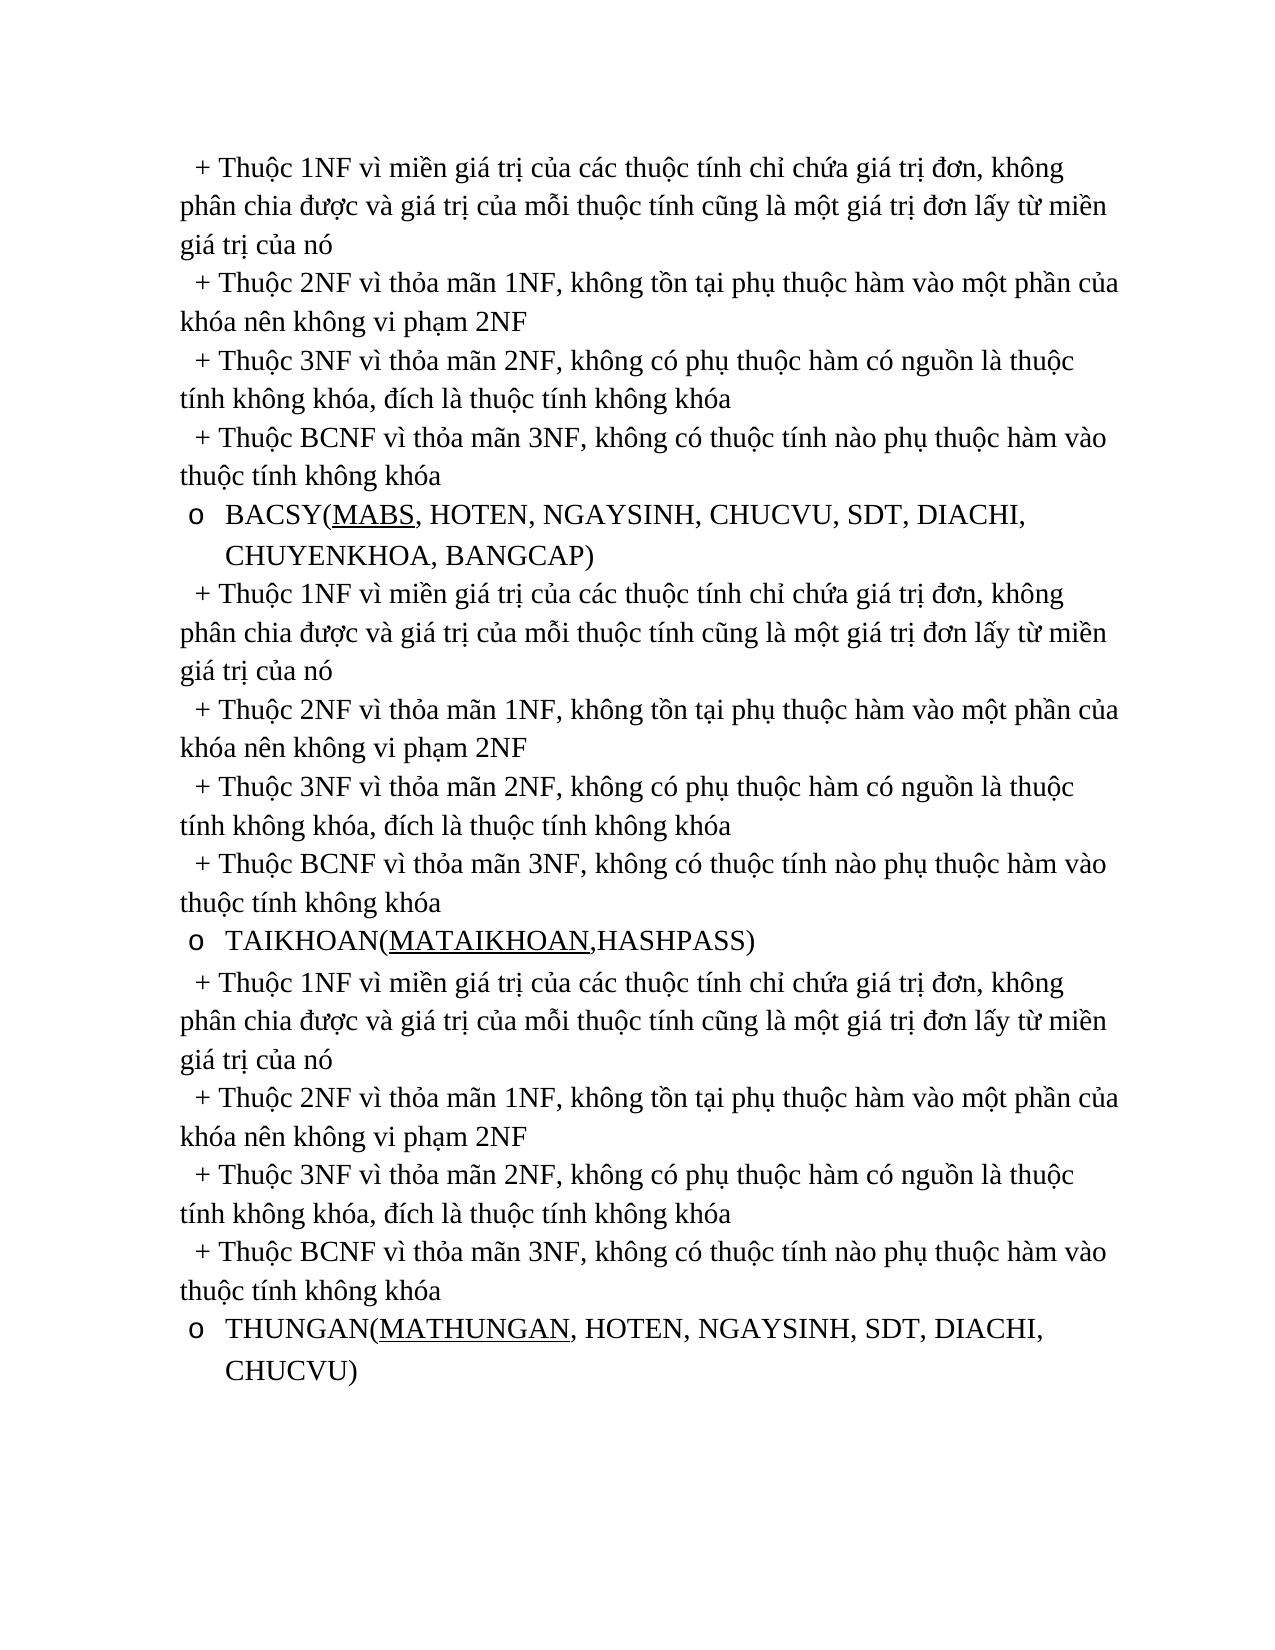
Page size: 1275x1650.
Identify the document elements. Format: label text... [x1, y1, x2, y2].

list + Thuộc BCNF vì thỏa mãn 3NF, không có thuộc tính nào phụ thuộc hàm vào thuộc tính không khóa [179, 1234, 1125, 1307]
list + Thuộc 2NF vì thỏa mãn 1NF, không tồn tại phụ thuộc hàm vào một phần của khóa nên không vi phạm 2NF [179, 1080, 1125, 1152]
list + Thuộc 3NF vì thỏa mãn 2NF, không có phụ thuộc hàm có nguồn là thuộc tính không khóa, đích là thuộc tính không khóa [179, 343, 1125, 415]
list TAIKHOAN(MATAIKHOAN,HASHPASS) [187, 923, 1125, 959]
list + Thuộc BCNF vì thỏa mãn 3NF, không có thuộc tính nào phụ thuộc hàm vào thuộc tính không khóa [179, 420, 1125, 492]
list + Thuộc 1NF vì miền giá trị của các thuộc tính chỉ chứa giá trị đơn, không phân chia được và giá trị của mỗi thuộc tính cũng là một giá trị đơn lấy từ miền giá trị của nó [179, 150, 1125, 261]
list + Thuộc 3NF vì thỏa mãn 2NF, không có phụ thuộc hàm có nguồn là thuộc tính không khóa, đích là thuộc tính không khóa [179, 1157, 1125, 1229]
list + Thuộc 1NF vì miền giá trị của các thuộc tính chỉ chứa giá trị đơn, không phân chia được và giá trị của mỗi thuộc tính cũng là một giá trị đơn lấy từ miền giá trị của nó [179, 965, 1125, 1075]
list + Thuộc 3NF vì thỏa mãn 2NF, không có phụ thuộc hàm có nguồn là thuộc tính không khóa, đích là thuộc tính không khóa [179, 769, 1125, 841]
list + Thuộc BCNF vì thỏa mãn 3NF, không có thuộc tính nào phụ thuộc hàm vào thuộc tính không khóa [179, 846, 1125, 918]
list THUNGAN(MATHUNGAN, HOTEN, NGAYSINH, SDT, DIACHI, CHUCVU) [187, 1312, 1125, 1386]
list + Thuộc 1NF vì miền giá trị của các thuộc tính chỉ chứa giá trị đơn, không phân chia được và giá trị của mỗi thuộc tính cũng là một giá trị đơn lấy từ miền giá trị của nó [179, 576, 1125, 687]
list + Thuộc 2NF vì thỏa mãn 1NF, không tồn tại phụ thuộc hàm vào một phần của khóa nên không vi phạm 2NF [179, 266, 1125, 338]
list BACSY(MABS, HOTEN, NGAYSINH, CHUCVU, SDT, DIACHI, CHUYENKHOA, BANGCAP) [187, 497, 1125, 571]
list + Thuộc 2NF vì thỏa mãn 1NF, không tồn tại phụ thuộc hàm vào một phần của khóa nên không vi phạm 2NF [179, 692, 1125, 764]
